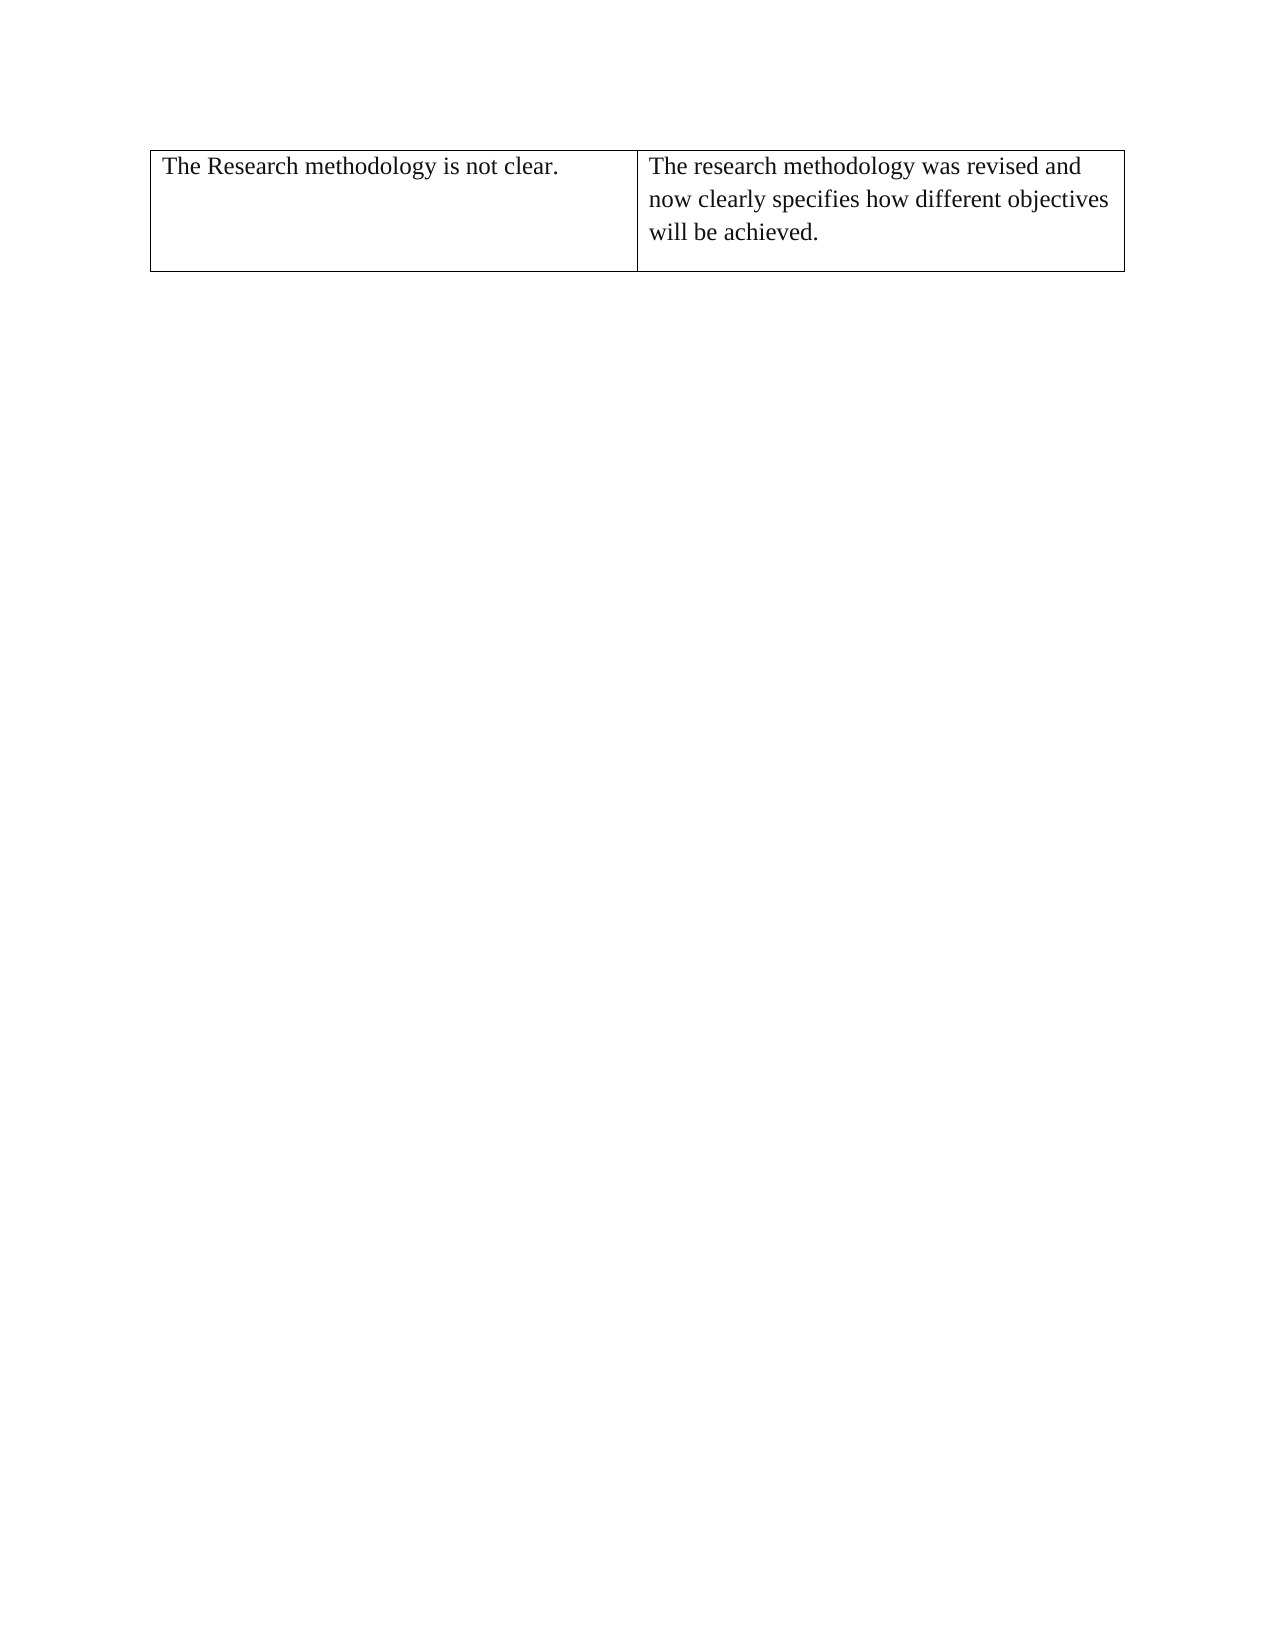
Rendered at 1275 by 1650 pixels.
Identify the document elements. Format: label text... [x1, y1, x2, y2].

table_cell The research methodology was revised and now clearly specifies how different objectives will be achieved. [638, 151, 1124, 271]
table_cell The Research methodology is not clear. [151, 151, 637, 271]
